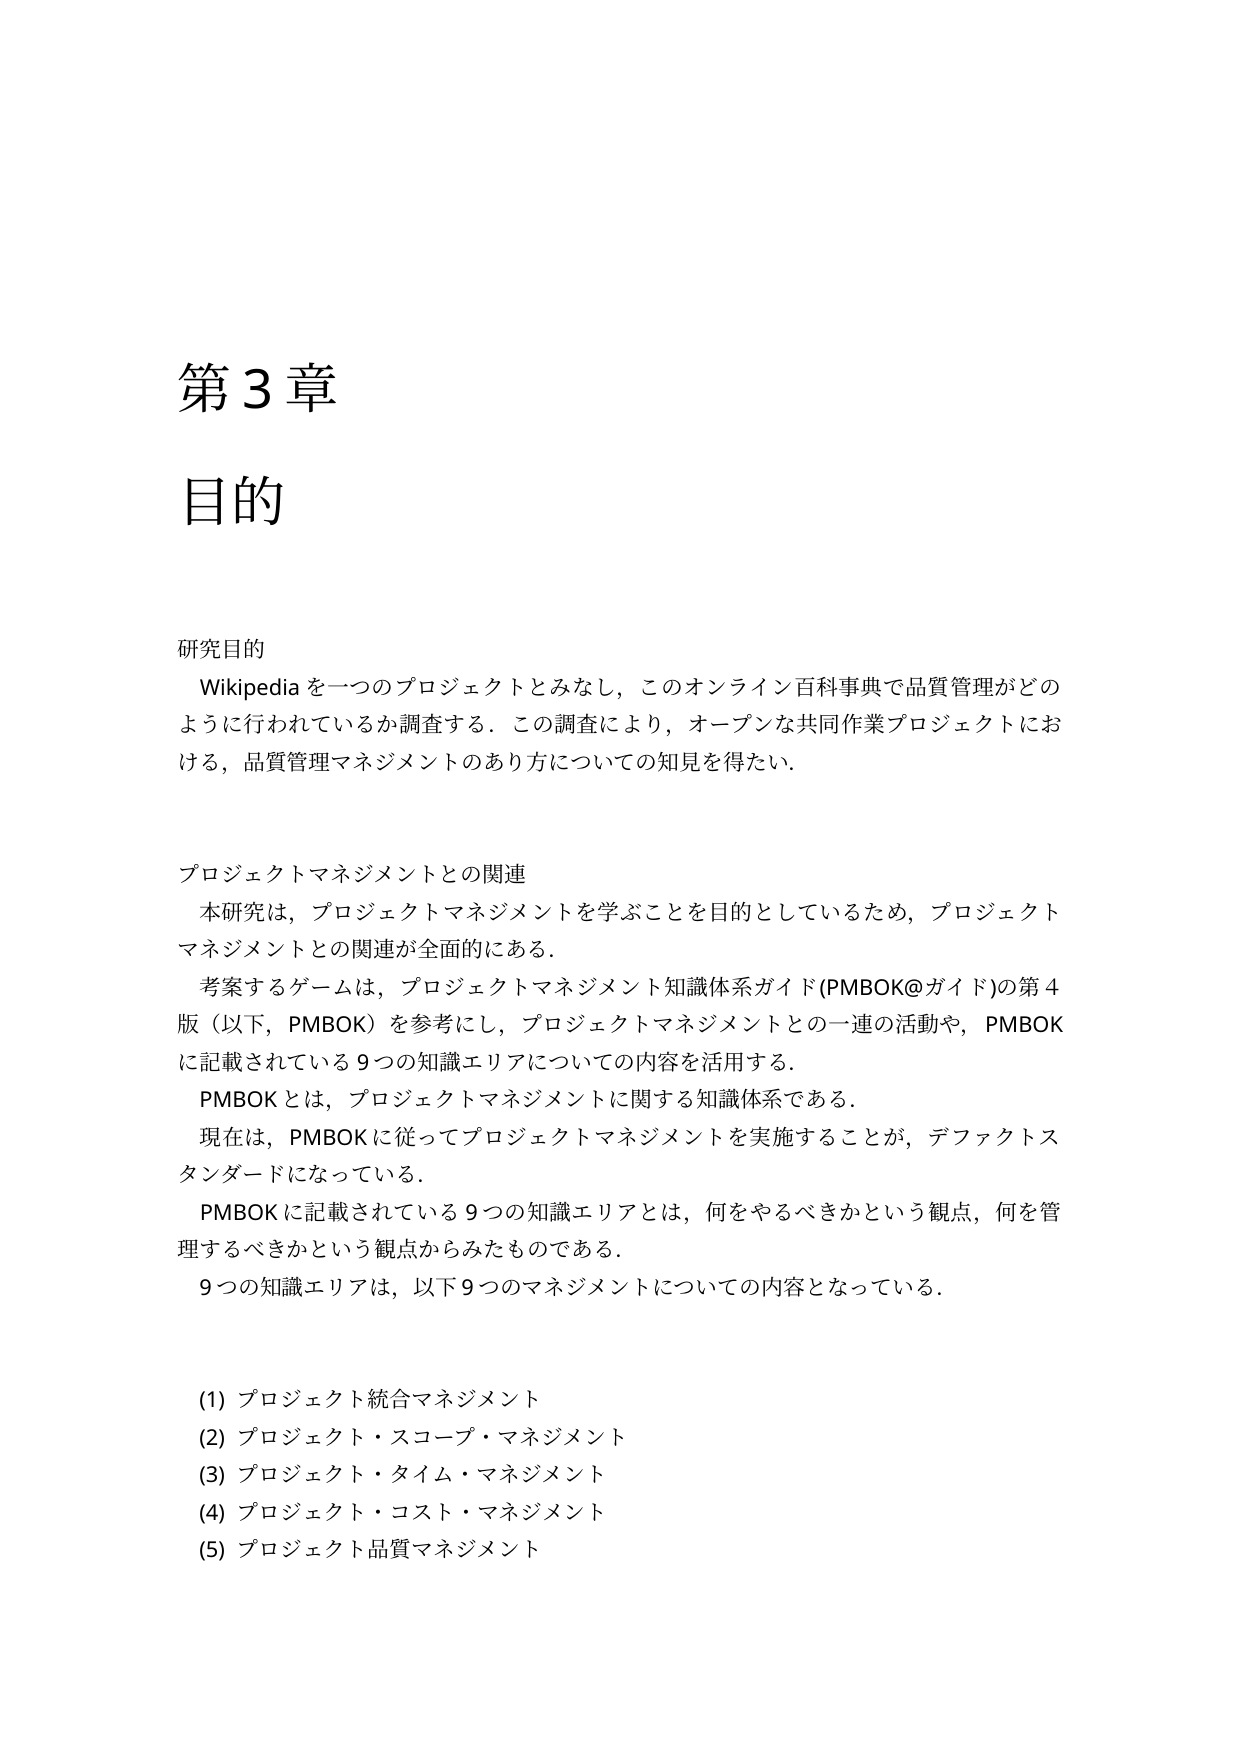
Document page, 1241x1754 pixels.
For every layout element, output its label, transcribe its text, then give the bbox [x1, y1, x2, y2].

text 第3章 [177, 329, 1063, 442]
text 本研究は，プロジェクトマネジメントを学ぶことを目的としているため，プロジェクトマネジメントとの関連が全面的にある． [177, 892, 1063, 967]
text PMBOKとは，プロジェクトマネジメントに関する知識体系である． [177, 1079, 1063, 1117]
text 9つの知識エリアは，以下9つのマネジメントについての内容となっている． [177, 1267, 1063, 1304]
text Wikipediaを一つのプロジェクトとみなし，このオンライン百科事典で品質管理がどのように行われているか調査する．この調査により，オープンな共同作業プロジェクトにおける，品質管理マネジメントのあり方についての知見を得たい． [177, 667, 1063, 779]
list プロジェクト品質マネジメント [199, 1529, 1063, 1567]
text 研究目的 [177, 629, 1063, 667]
list プロジェクト・コスト・マネジメント [199, 1492, 1063, 1529]
list プロジェクト・タイム・マネジメント [199, 1454, 1063, 1492]
list プロジェクト・スコープ・マネジメント [199, 1417, 1063, 1454]
text 現在は，PMBOKに従ってプロジェクトマネジメントを実施することが，デファクトスタンダードになっている． [177, 1117, 1063, 1192]
text PMBOKに記載されている9つの知識エリアとは，何をやるべきかという観点，何を管理するべきかという観点からみたものである． [177, 1192, 1063, 1267]
text 目的 [177, 442, 1063, 554]
text プロジェクトマネジメントとの関連 [177, 854, 1063, 892]
text 考案するゲームは，プロジェクトマネジメント知識体系ガイド(PMBOK@ガイド)の第４版（以下，PMBOK）を参考にし，プロジェクトマネジメントとの一連の活動や，PMBOKに記載されている9つの知識エリアについての内容を活用する． [177, 967, 1063, 1079]
list プロジェクト統合マネジメント [199, 1379, 1063, 1417]
